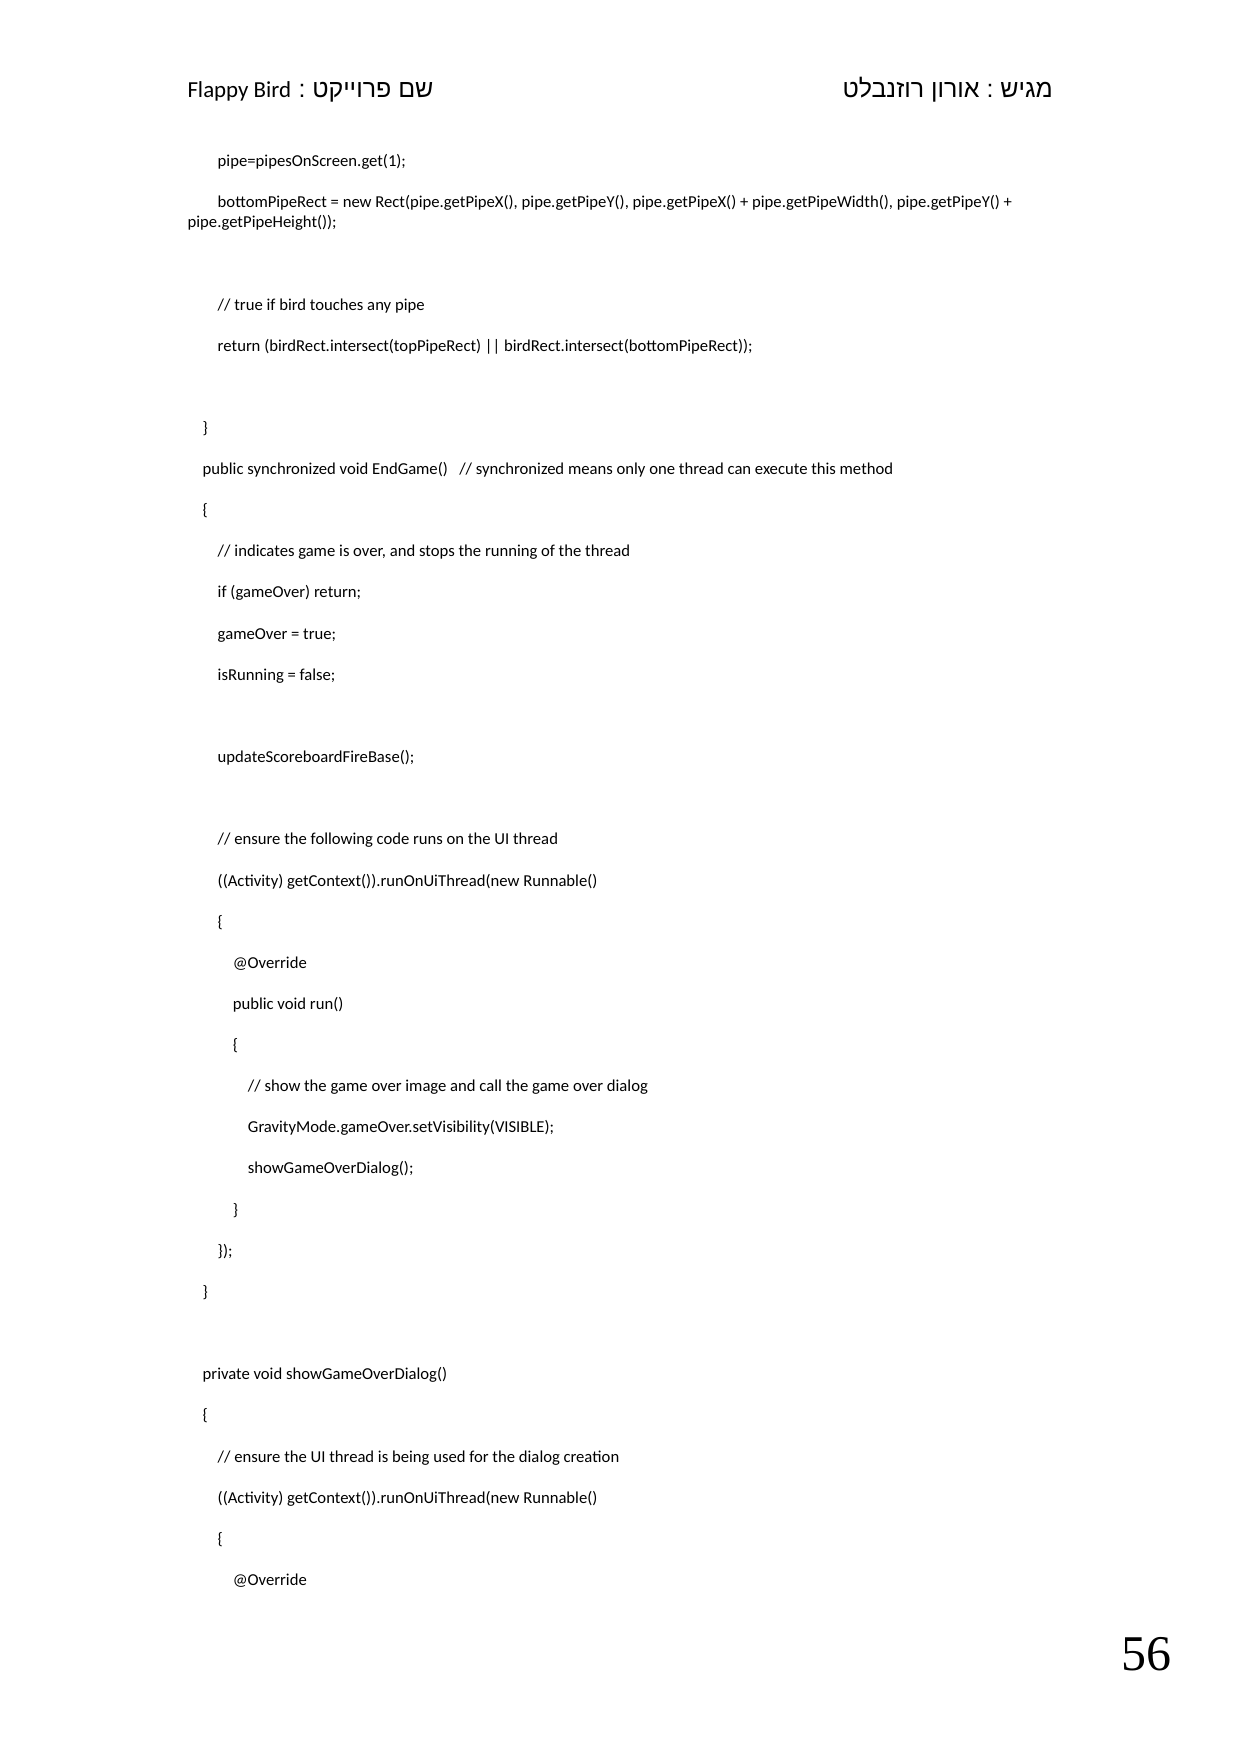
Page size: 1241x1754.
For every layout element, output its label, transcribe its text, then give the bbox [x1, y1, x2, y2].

text updateScoreboardFireBase(); [187, 746, 1053, 767]
text // true if bird touches any pipe [187, 294, 1053, 314]
text pipe=pipesOnScreen.get(1); [187, 150, 1053, 170]
text } [187, 417, 1053, 437]
text showGameOverDialog(); [187, 1158, 1053, 1178]
text // indicates game is over, and stops the running of the thread [187, 541, 1053, 561]
text private void showGameOverDialog() [187, 1363, 1053, 1384]
text // ensure the following code runs on the UI thread [187, 829, 1053, 849]
text } [187, 1199, 1053, 1219]
text return (birdRect.intersect(topPipeRect) || birdRect.intersect(bottomPipeRect)); [187, 335, 1053, 355]
text }); [187, 1240, 1053, 1260]
text { [187, 1528, 1053, 1548]
text GravityMode.gameOver.setVisibility(VISIBLE); [187, 1117, 1053, 1137]
text @Override [187, 952, 1053, 972]
text isRunning = false; [187, 664, 1053, 684]
text @Override [187, 1569, 1053, 1589]
text // show the game over image and call the game over dialog [187, 1076, 1053, 1096]
text { [187, 1405, 1053, 1425]
text ((Activity) getContext()).runOnUiThread(new Runnable() [187, 1487, 1053, 1507]
text ((Activity) getContext()).runOnUiThread(new Runnable() [187, 870, 1053, 890]
text public void run() [187, 993, 1053, 1013]
text if (gameOver) return; [187, 582, 1053, 602]
text { [187, 911, 1053, 931]
text // ensure the UI thread is being used for the dialog creation [187, 1446, 1053, 1466]
text gameOver = true; [187, 623, 1053, 643]
text bottomPipeRect = new Rect(pipe.getPipeX(), pipe.getPipeY(), pipe.getPipeX() + pipe.getPipeWidth(), pipe.getPipeY() + pipe.getPipeHeight()); [187, 191, 1053, 232]
text { [187, 499, 1053, 520]
text public synchronized void EndGame() // synchronized means only one thread can execute this method [187, 458, 1053, 479]
text { [187, 1034, 1053, 1055]
text } [187, 1281, 1053, 1302]
